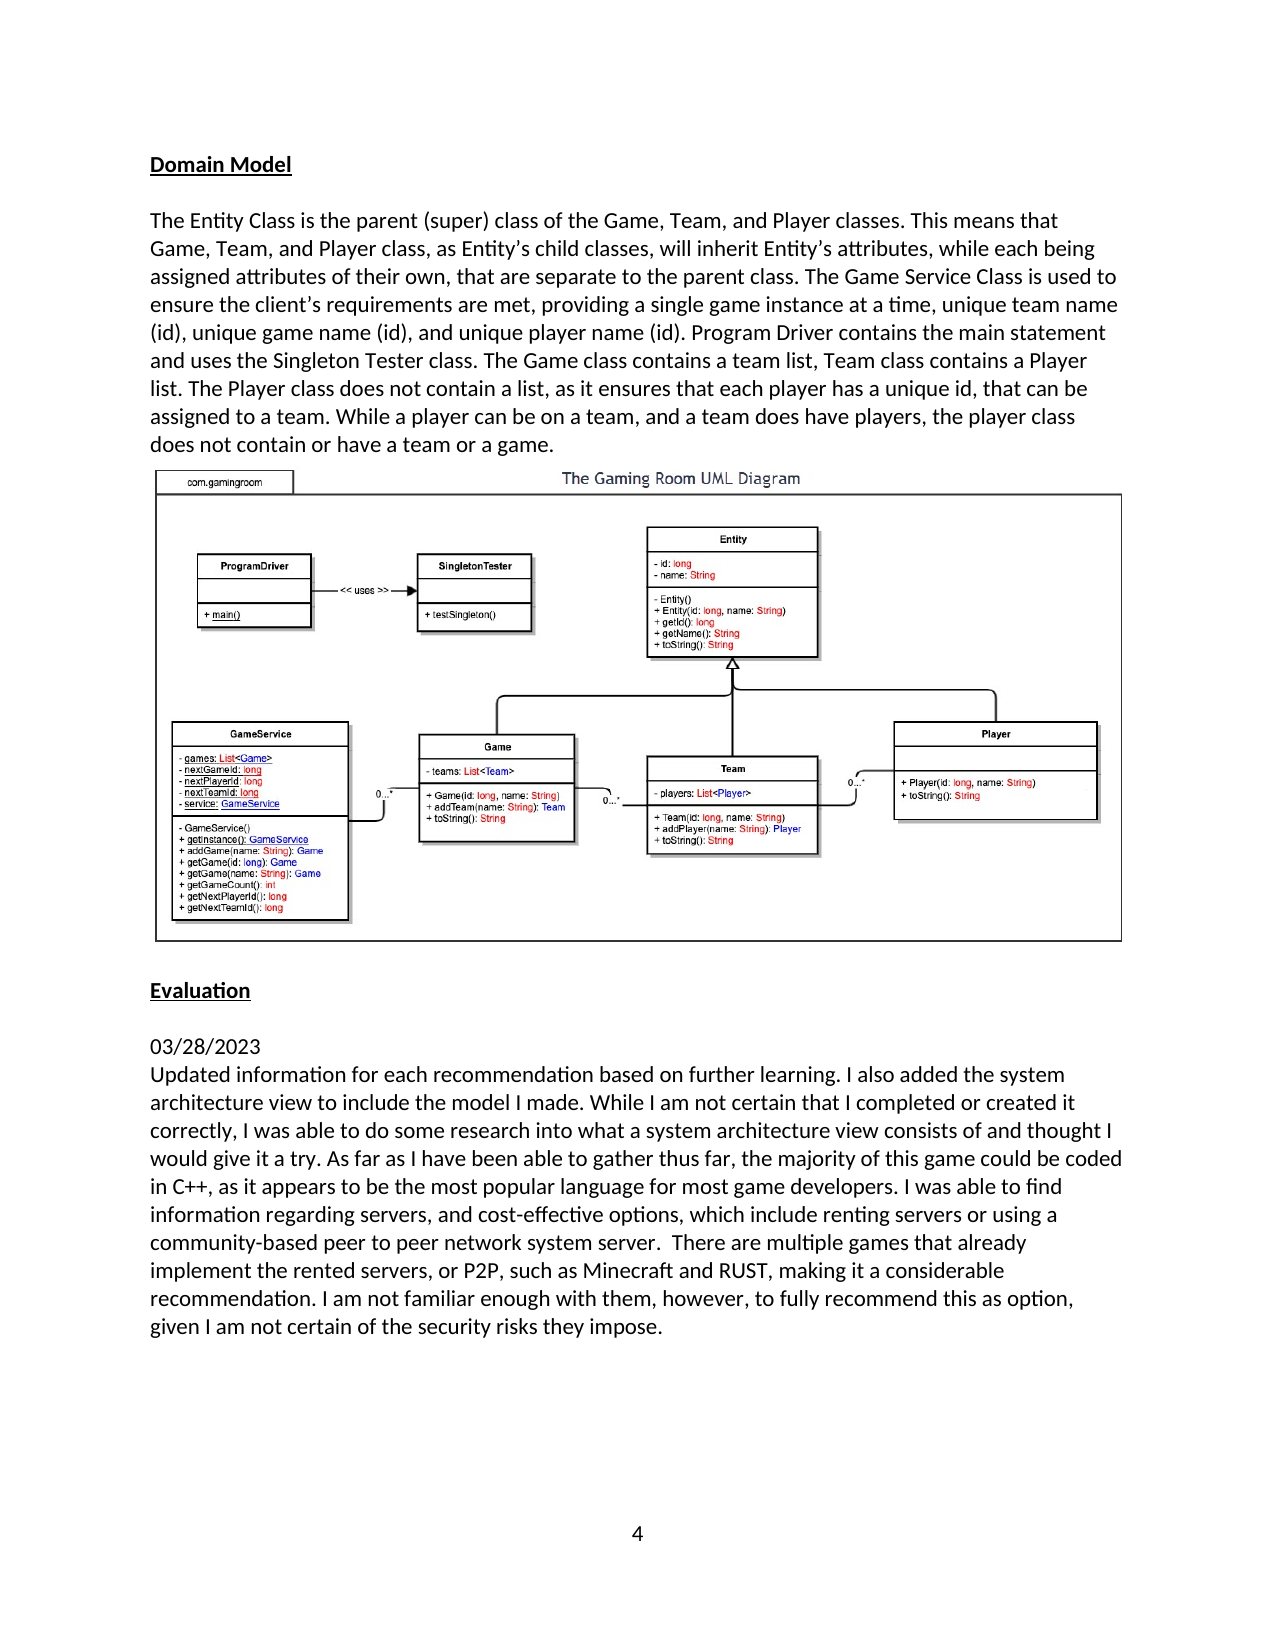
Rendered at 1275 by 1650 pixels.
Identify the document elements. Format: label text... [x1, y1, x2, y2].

subtitle Domain Model [150, 150, 1125, 178]
picture [150, 458, 1125, 948]
subtitle Evaluation [150, 976, 1125, 1004]
text 03/28/2023 [150, 1032, 1125, 1060]
text Updated information for each recommendation based on further learning. I also added the system architecture view to include the model I made. While I am not certain that I completed or created it correctly, I was able to do some research into what a system architecture view consists of and thought I would give it a try. As far as I have been able to gather thus far, the majority of this game could be coded in C++, as it appears to be the most popular language for most game developers. I was able to find information regarding servers, and cost-effective options, which include renting servers or using a community-based peer to peer network system server. There are multiple games that already implement the rented servers, or P2P, such as Minecraft and RUST, making it a considerable recommendation. I am not familiar enough with them, however, to fully recommend this as option, given I am not certain of the security risks they impose. [150, 1060, 1125, 1340]
text The Entity Class is the parent (super) class of the Game, Team, and Player classes. This means that Game, Team, and Player class, as Entity’s child classes, will inherit Entity’s attributes, while each being assigned attributes of their own, that are separate to the parent class. The Game Service Class is used to ensure the client’s requirements are met, providing a single game instance at a time, unique team name (id), unique game name (id), and unique player name (id). Program Driver contains the main statement and uses the Singleton Tester class. The Game class contains a team list, Team class contains a Player list. The Player class does not contain a list, as it ensures that each player has a unique id, that can be assigned to a team. While a player can be on a team, and a team does have players, the player class does not contain or have a team or a game. [150, 206, 1125, 458]
